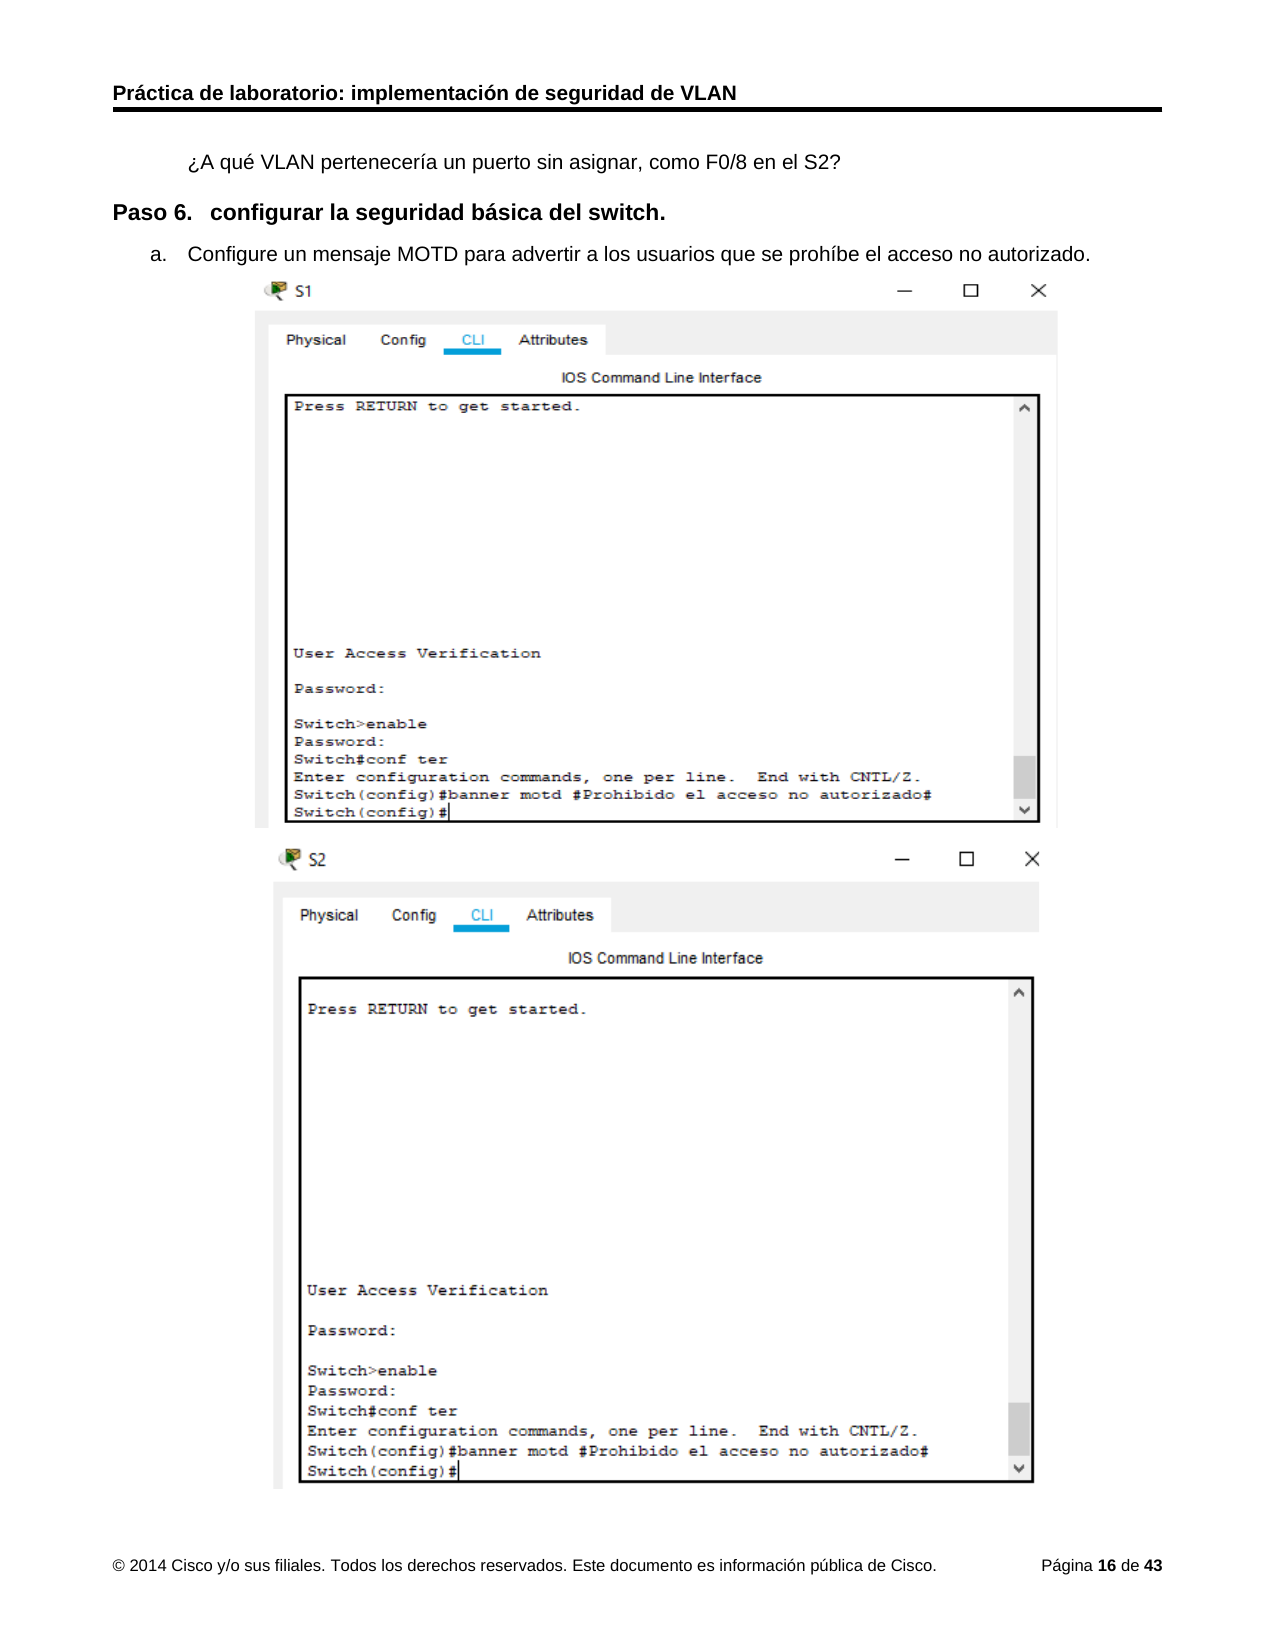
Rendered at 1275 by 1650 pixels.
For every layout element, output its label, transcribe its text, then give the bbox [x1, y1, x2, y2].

text ¿A qué VLAN pertenecería un puerto sin asignar, como F0/8 en el S2? [187, 150, 1162, 174]
list Configure un mensaje MOTD para advertir a los usuarios que se prohíbe el acceso no autorizado. [150, 242, 1162, 266]
picture [273, 839, 1040, 1489]
picture [254, 278, 1058, 828]
text configurar la seguridad básica del switch. [112, 199, 1162, 225]
